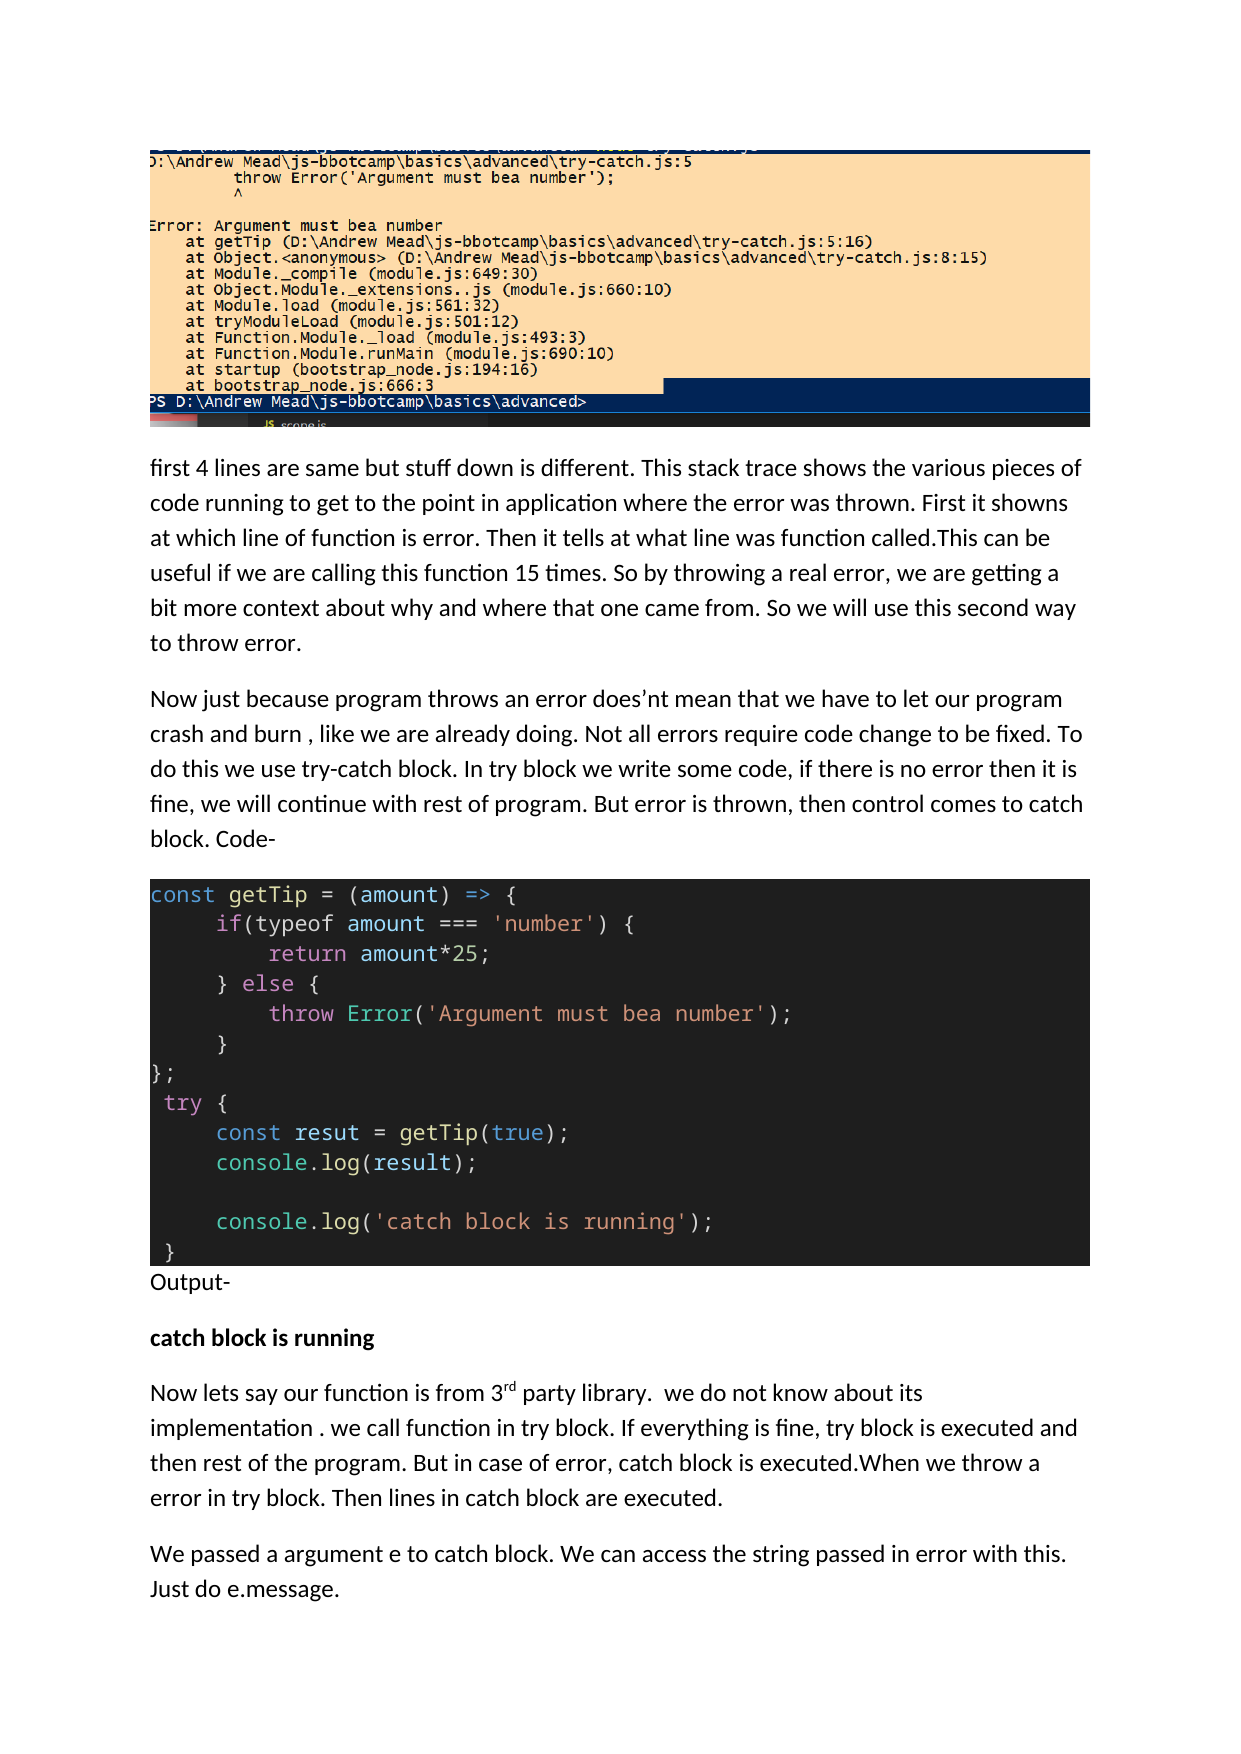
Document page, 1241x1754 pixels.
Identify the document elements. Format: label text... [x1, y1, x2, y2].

text try { [150, 1087, 1090, 1117]
picture [150, 150, 1091, 427]
text throw Error('Argument must bea number'); [150, 998, 1090, 1028]
text console.log('catch block is running'); [150, 1206, 1090, 1236]
text } [150, 1028, 1090, 1057]
text const resut = getTip(true); [150, 1117, 1090, 1147]
text console.log(result); [150, 1147, 1090, 1177]
text if(typeof amount === 'number') { [150, 908, 1090, 938]
text Now just because program throws an error does’nt mean that we have to let our program crash and burn , like we are already doing. Not all errors require code change to be fixed. To do this we use try-catch block. In try block we write some code, if there is no error then it is fine, we will continue with rest of program. But error is thrown, then control comes to catch block. Code- [150, 683, 1090, 853]
text first 4 lines are same but stuff down is different. This stack trace shows the various pieces of code running to get to the point in application where the error was thrown. First it showns at which line of function is error. Then it tells at what line was function called.This can be useful if we are calling this function 15 times. So by throwing a real error, we are getting a bit more context about why and where that one came from. So we will use this second way to throw error. [150, 452, 1090, 657]
text Now lets say our function is from 3rd party library. we do not know about its implementation . we call function in try block. If everything is fine, try block is executed and then rest of the program. But in case of error, catch block is executed.When we throw a error in try block. Then lines in catch block are executed. [150, 1378, 1090, 1513]
text } [150, 1236, 1090, 1266]
text const getTip = (amount) => { [150, 879, 1090, 908]
text Output- [150, 1266, 1090, 1296]
text We passed a argument e to catch block. We can access the string passed in error with this. Just do e.message. [150, 1538, 1090, 1604]
text return amount*25; [150, 938, 1090, 968]
text catch block is running [150, 1322, 1090, 1352]
text }; [150, 1057, 1090, 1087]
text } else { [150, 968, 1090, 998]
